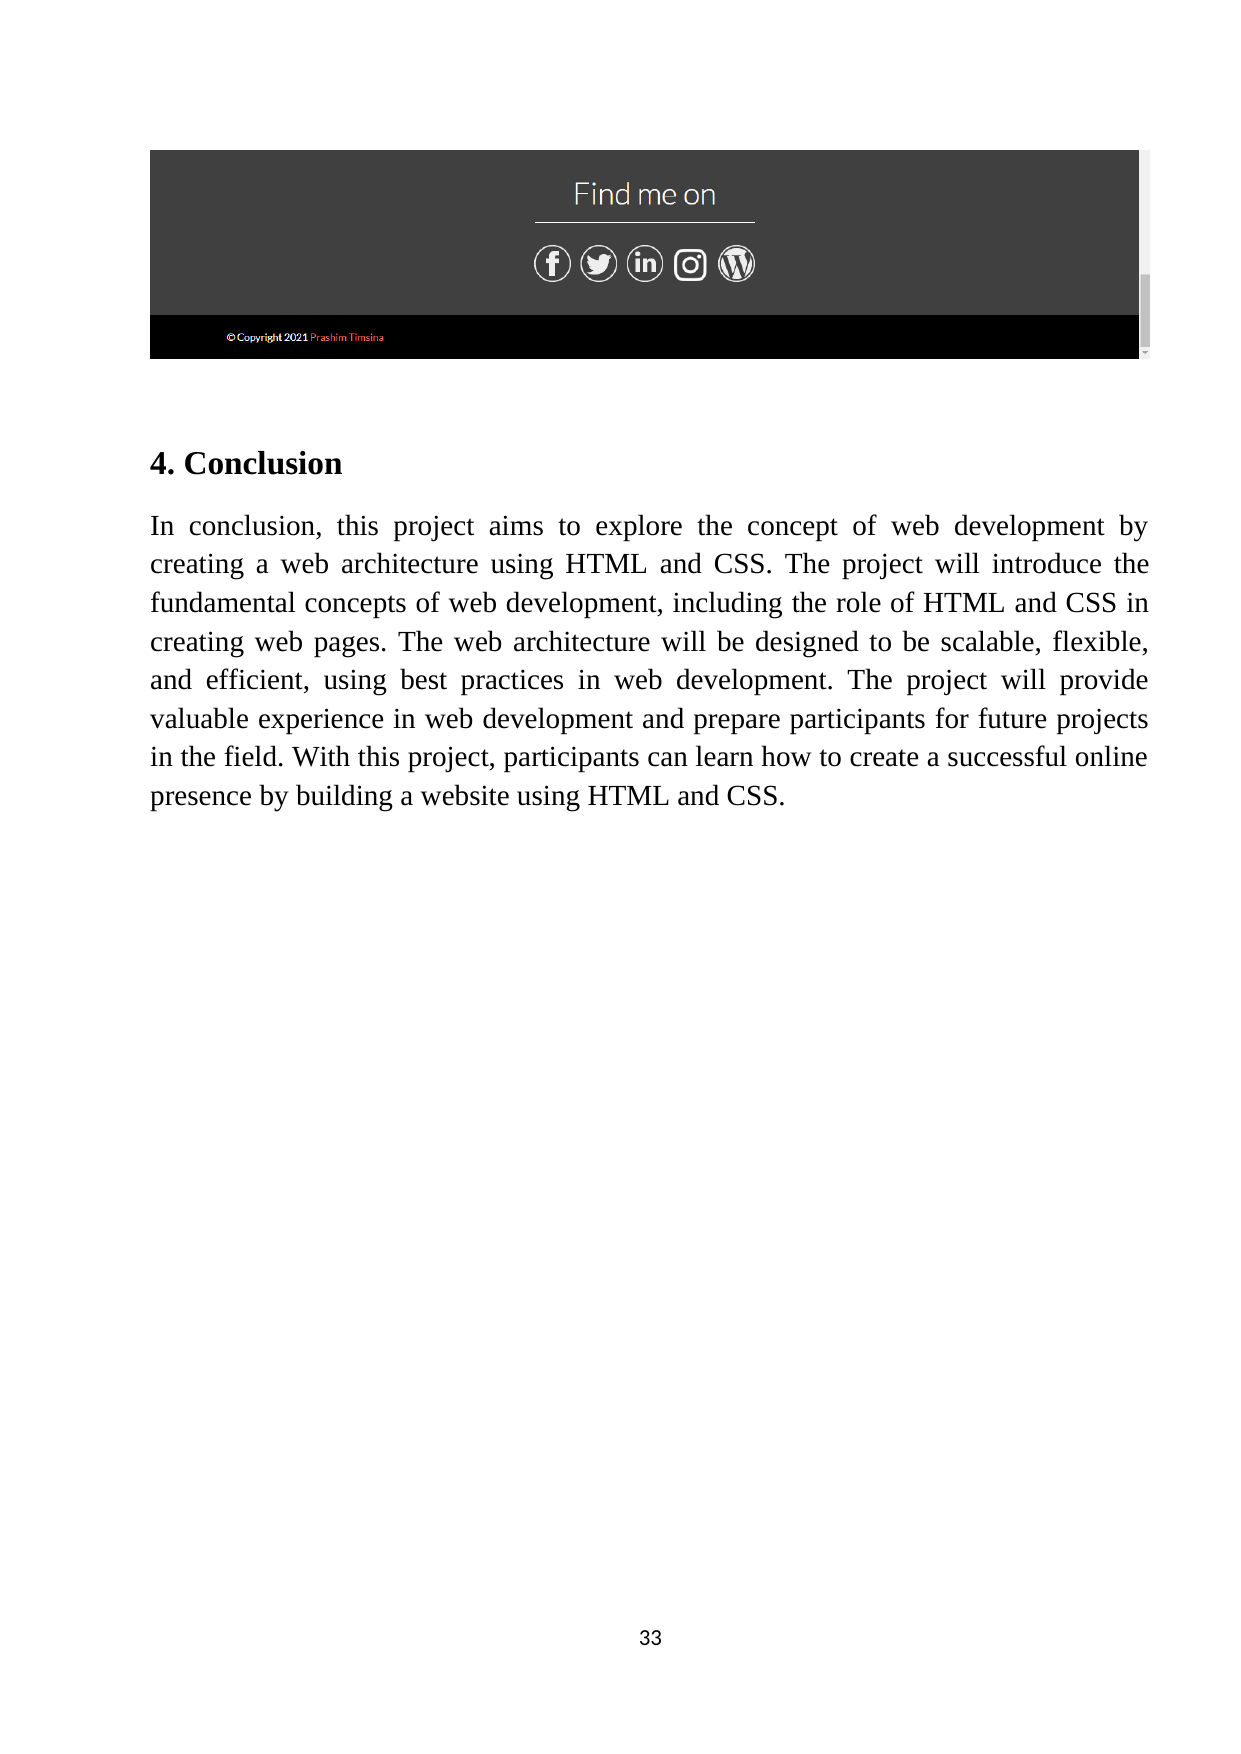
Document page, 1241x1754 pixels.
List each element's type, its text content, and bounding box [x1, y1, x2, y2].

text 4. Conclusion [150, 443, 1150, 481]
text In conclusion, this project aims to explore the concept of web development by creating a web architecture using HTML and CSS. The project will introduce the fundamental concepts of web development, including the role of HTML and CSS in creating web pages. The web architecture will be designed to be scalable, flexible, and efficient, using best practices in web development. The project will provide valuable experience in web development and prepare participants for future projects in the field. With this project, participants can learn how to create a successful online presence by building a website using HTML and CSS. [150, 508, 1150, 811]
picture [150, 150, 1151, 359]
